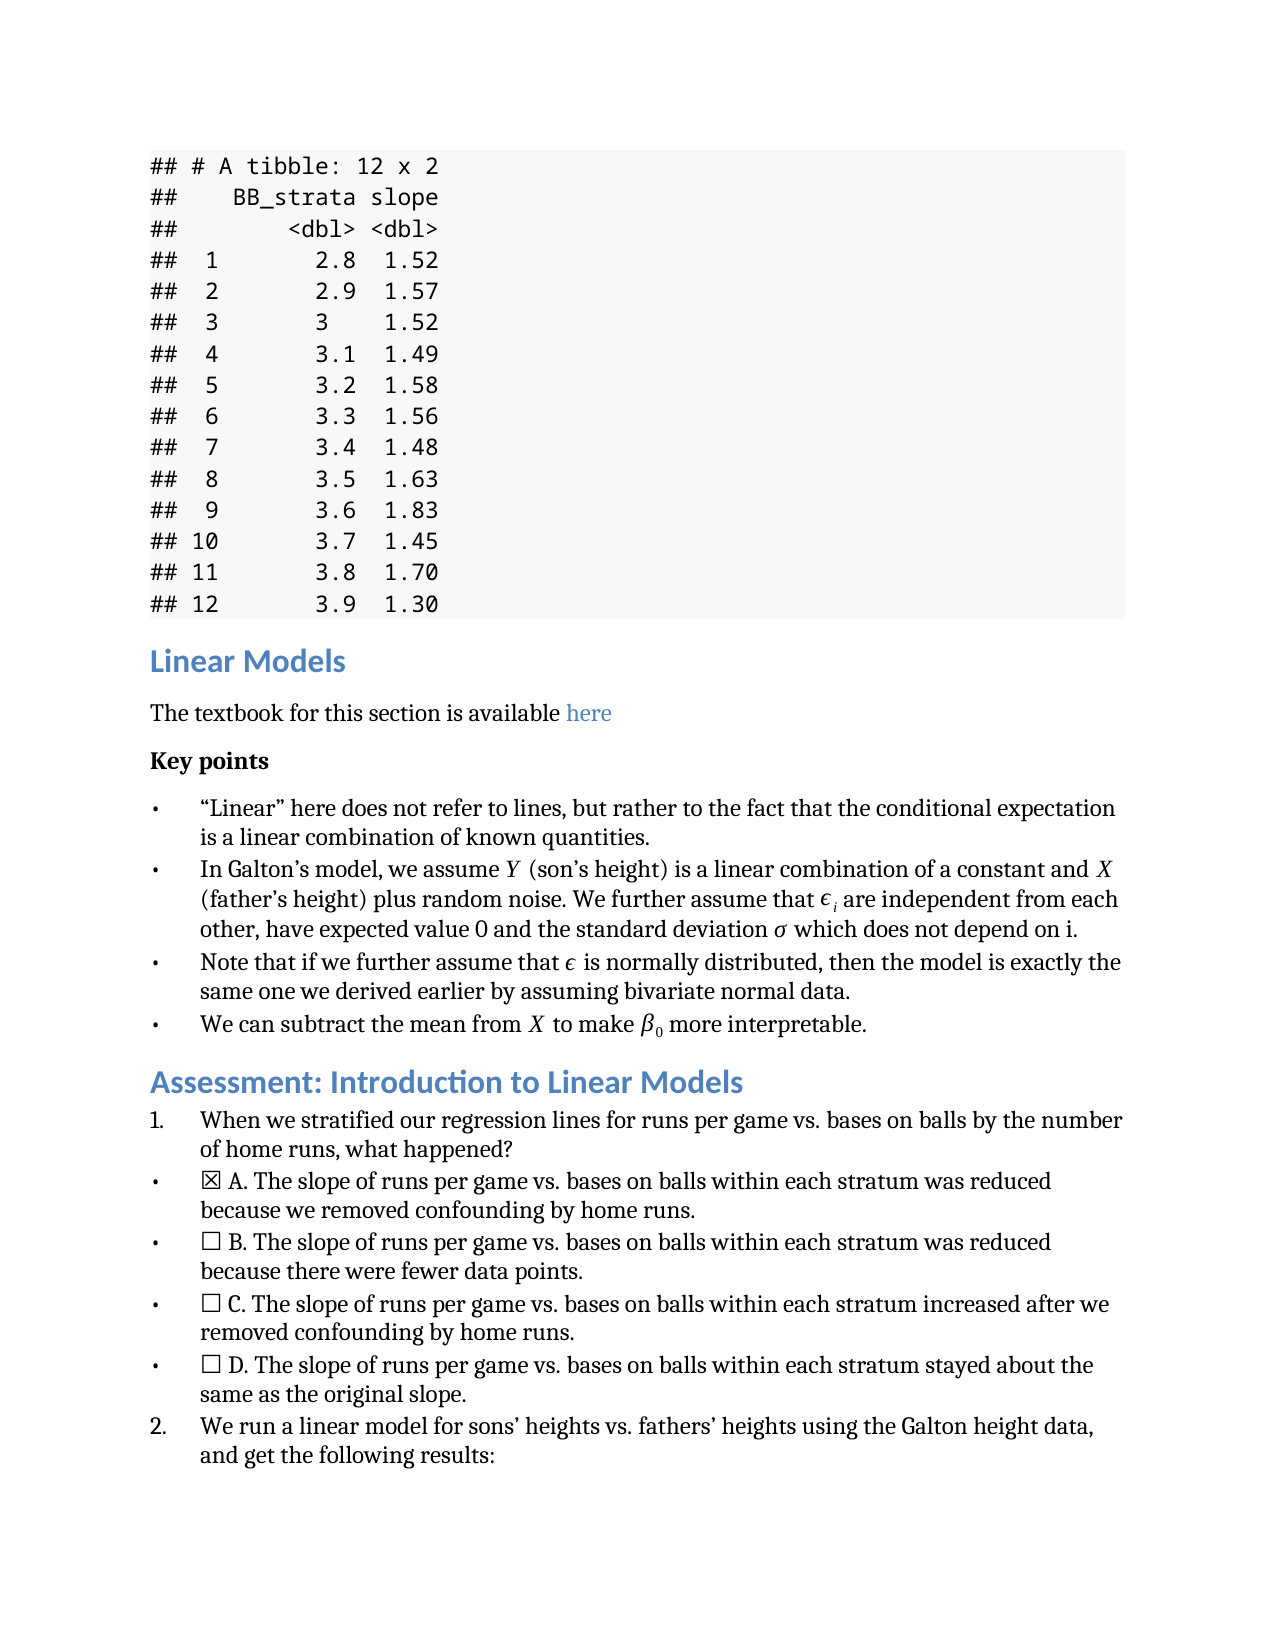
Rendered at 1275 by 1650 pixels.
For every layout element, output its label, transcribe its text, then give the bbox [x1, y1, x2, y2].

list “Linear” here does not refer to lines, but rather to the fact that the conditional expectation is a linear combination of known quantities. [150, 794, 1125, 852]
text The textbook for this section is available here [150, 699, 1125, 728]
list In Galton’s model, we assume (son’s height) is a linear combination of a constant and (father’s height) plus random noise. We further assume that are independent from each other, have expected value 0 and the standard deviation which does not depend on i. [150, 855, 1125, 944]
list ☐ D. The slope of runs per game vs. bases on balls within each stratum stayed about the same as the original slope. [150, 1351, 1125, 1408]
list We can subtract the mean from to make more interpretable. [150, 1009, 1125, 1041]
text ## # A tibble: 12 x 2 ## BB_strata slope ## <dbl> <dbl> ## 1 2.8 1.52 ## 2 2.9 1.57 ## 3 3 1.52 ## 4 3.1 1.49 ## 5 3.2 1.58 ## 6 3.3 1.56 ## 7 3.4 1.48 ## 8 3.5 1.63 ## 9 3.6 1.83 ## 10 3.7 1.45 ## 11 3.8 1.70 ## 12 3.9 1.30 [150, 150, 1125, 619]
subtitle Linear Models [150, 639, 1125, 680]
list We run a linear model for sons’ heights vs. fathers’ heights using the Galton height data, and get the following results: [150, 1412, 1125, 1469]
text Key points [150, 747, 1125, 775]
list ☐ B. The slope of runs per game vs. bases on balls within each stratum was reduced because there were fewer data points. [150, 1228, 1125, 1286]
subtitle Assessment: Introduction to Linear Models [150, 1061, 1125, 1102]
list When we stratified our regression lines for runs per game vs. bases on balls by the number of home runs, what happened? [150, 1106, 1125, 1163]
list ☒ A. The slope of runs per game vs. bases on balls within each stratum was reduced because we removed confounding by home runs. [150, 1167, 1125, 1224]
list Note that if we further assume that is normally distributed, then the model is exactly the same one we derived earlier by assuming bivariate normal data. [150, 948, 1125, 1005]
list ☐ C. The slope of runs per game vs. bases on balls within each stratum increased after we removed confounding by home runs. [150, 1289, 1125, 1347]
